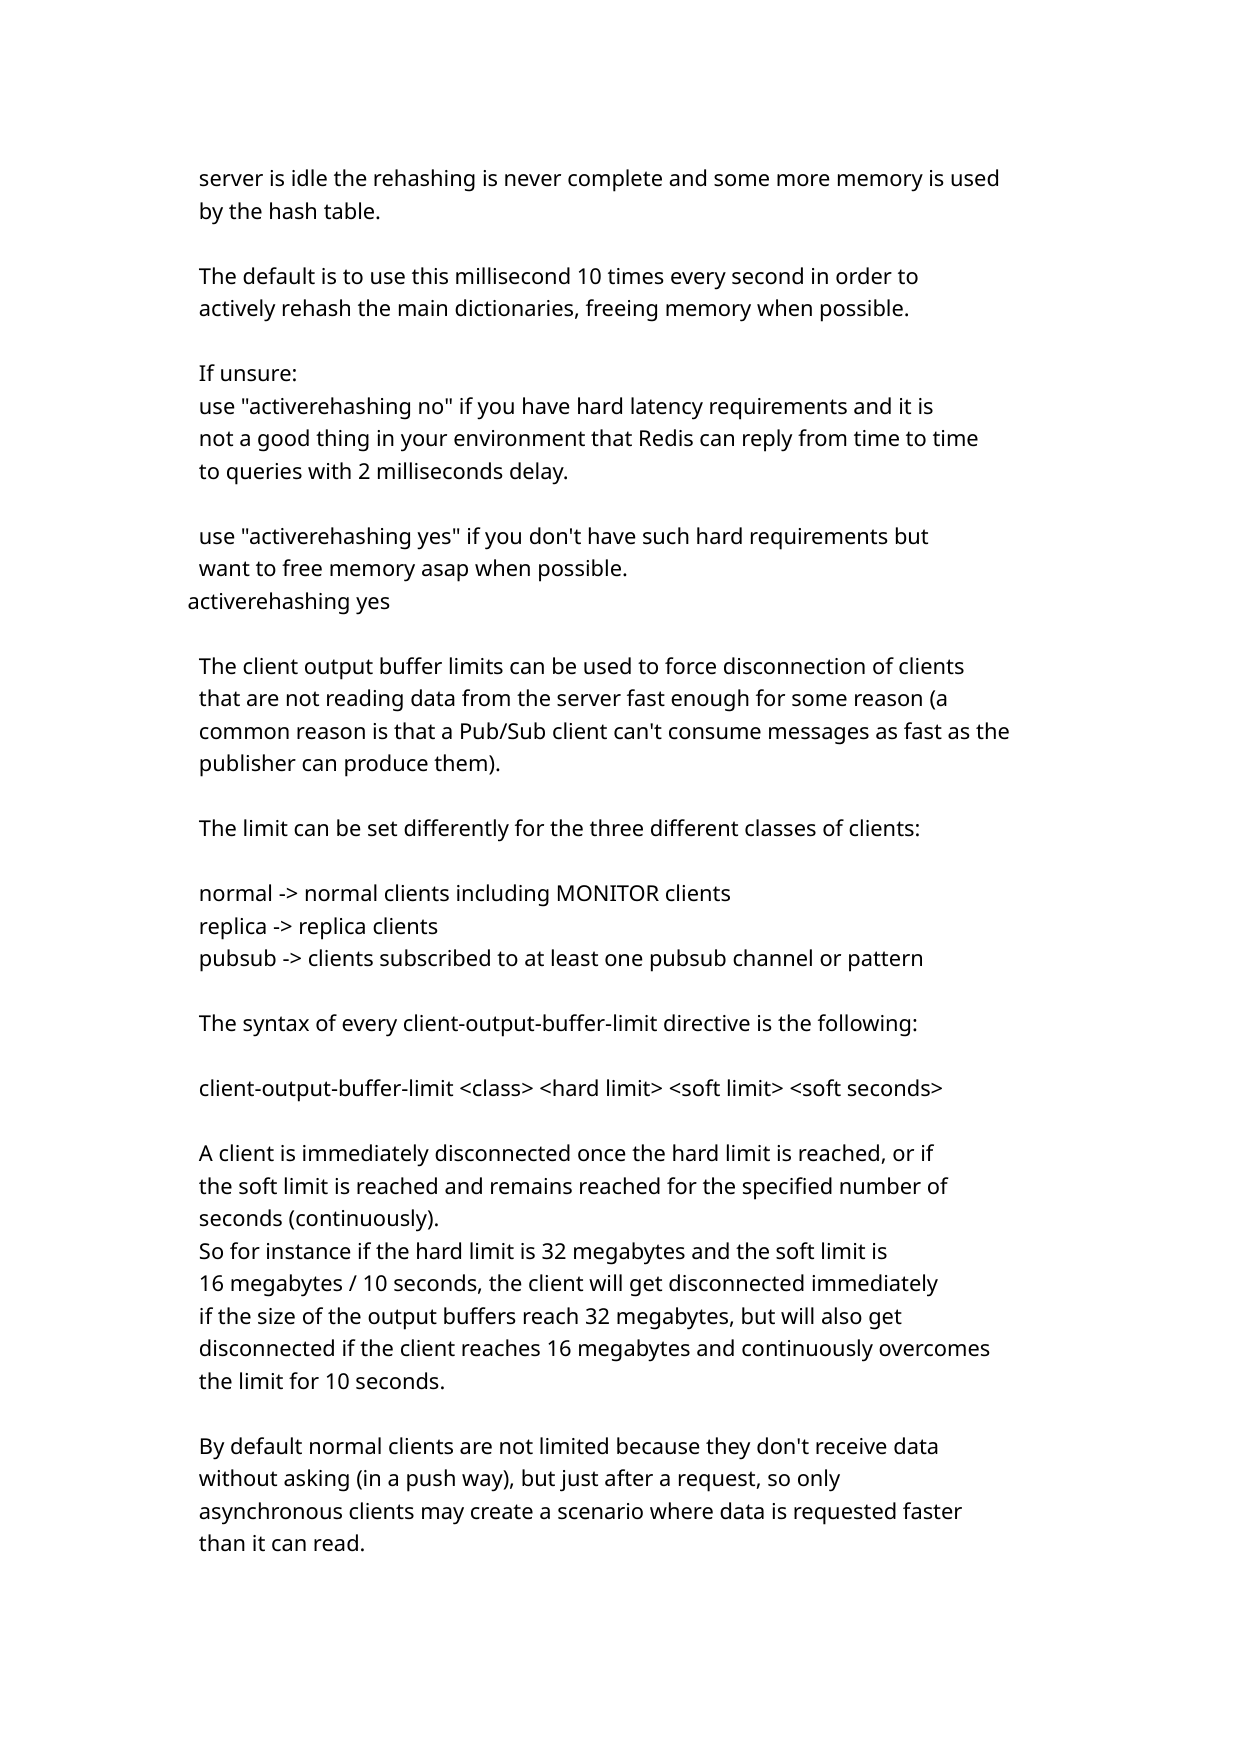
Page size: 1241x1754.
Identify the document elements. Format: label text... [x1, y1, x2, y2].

text seconds (continuously). [187, 1202, 1053, 1234]
text The client output buffer limits can be used to force disconnection of clients [187, 649, 1053, 682]
text The default is to use this millisecond 10 times every second in order to [187, 259, 1053, 292]
text use "activerehashing yes" if you don't have such hard requirements but [187, 519, 1053, 552]
text actively rehash the main dictionaries, freeing memory when possible. [187, 292, 1053, 324]
text want to free memory asap when possible. [187, 552, 1053, 584]
text activerehashing yes [187, 584, 1053, 617]
text by the hash table. [187, 194, 1053, 227]
text 16 megabytes / 10 seconds, the client will get disconnected immediately [187, 1267, 1053, 1299]
text normal -> normal clients including MONITOR clients [187, 877, 1053, 909]
text The syntax of every client-output-buffer-limit directive is the following: [187, 1007, 1053, 1039]
text than it can read. [187, 1527, 1053, 1559]
text publisher can produce them). [187, 747, 1053, 779]
text without asking (in a push way), but just after a request, so only [187, 1462, 1053, 1494]
text server is idle the rehashing is never complete and some more memory is used [187, 162, 1053, 194]
text client-output-buffer-limit <class> <hard limit> <soft limit> <soft seconds> [187, 1072, 1053, 1104]
text that are not reading data from the server fast enough for some reason (a [187, 682, 1053, 714]
text By default normal clients are not limited because they don't receive data [187, 1429, 1053, 1462]
text asynchronous clients may create a scenario where data is requested faster [187, 1494, 1053, 1527]
text not a good thing in your environment that Redis can reply from time to time [187, 422, 1053, 454]
text So for instance if the hard limit is 32 megabytes and the soft limit is [187, 1234, 1053, 1267]
text to queries with 2 milliseconds delay. [187, 454, 1053, 487]
text use "activerehashing no" if you have hard latency requirements and it is [187, 389, 1053, 422]
text If unsure: [187, 357, 1053, 389]
text the limit for 10 seconds. [187, 1364, 1053, 1397]
text the soft limit is reached and remains reached for the specified number of [187, 1169, 1053, 1202]
text pubsub -> clients subscribed to at least one pubsub channel or pattern [187, 942, 1053, 974]
text A client is immediately disconnected once the hard limit is reached, or if [187, 1137, 1053, 1169]
text replica -> replica clients [187, 909, 1053, 942]
text disconnected if the client reaches 16 megabytes and continuously overcomes [187, 1332, 1053, 1364]
text if the size of the output buffers reach 32 megabytes, but will also get [187, 1299, 1053, 1332]
text common reason is that a Pub/Sub client can't consume messages as fast as the [187, 714, 1053, 747]
text The limit can be set differently for the three different classes of clients: [187, 812, 1053, 844]
